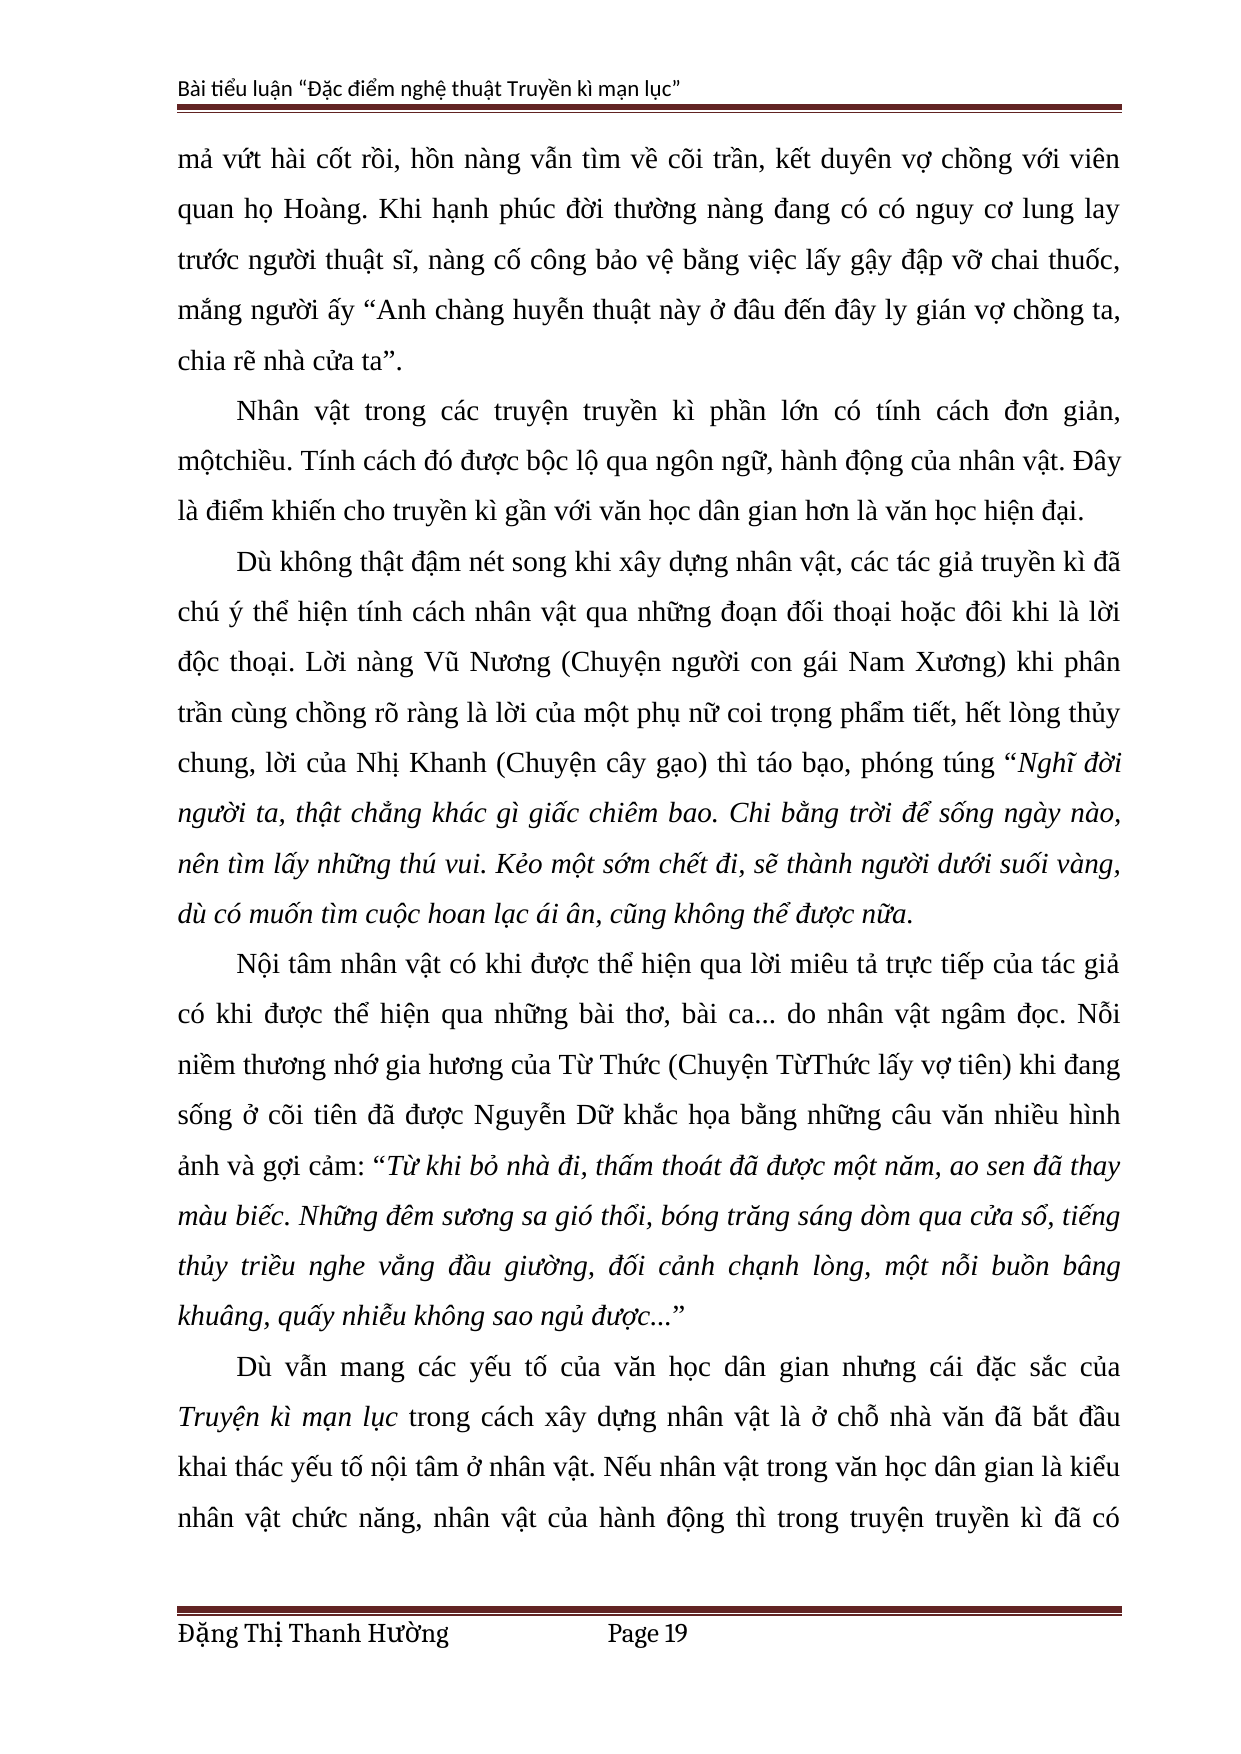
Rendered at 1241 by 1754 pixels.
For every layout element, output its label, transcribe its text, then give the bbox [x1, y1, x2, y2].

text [177, 141, 1122, 376]
text Nội tâm nhân vật có khi được thể hiện qua lời miêu tả trực tiếp của tác giả có khi được thể hiện qua những bài thơ, bài ca... do nhân vật ngâm đọc. Nỗi niềm thương nhớ gia hương của Từ Thức (Chuyện TừThức lấy vợ tiên) khi đang sống ở cõi tiên đã được Nguyễn Dữ khắc họa bằng những câu văn nhiều hình ảnh và gợi cảm: “Từ khi bỏ nhà đi, thấm thoát đã được một năm, ao sen đã thay màu biếc. Những đêm sương sa gió thổi, bóng trăng sáng dòm qua cửa sổ, tiếng thủy triều nghe vẳng đầu giường, đối cảnh chạnh lòng, một nỗi buồn bâng khuâng, quấy nhiễu không sao ngủ được...” [177, 946, 1122, 1332]
text Dù không thật đậm nét song khi xây dựng nhân vật, các tác giả truyền kì đã chú ý thể hiện tính cách nhân vật qua những đoạn đối thoại hoặc đôi khi là lời độc thoại. Lời nàng Vũ Nương (Chuyện người con gái Nam Xương) khi phân trần cùng chồng rõ ràng là lời của một phụ nữ coi trọng phẩm tiết, hết lòng thủy chung, lời của Nhị Khanh (Chuyện cây gạo) thì táo bạo, phóng túng “Nghĩ đời người ta, thật chẳng khác gì giấc chiêm bao. Chi bằng trời để sống ngày nào, nên tìm lấy những thú vui. Kẻo một sớm chết đi, sẽ thành người dưới suối vàng, dù có muốn tìm cuộc hoan lạc ái ân, cũng không thể được nữa. [177, 544, 1122, 929]
text Nhân vật trong các truyện truyền kì phần lớn có tính cách đơn giản, mộtchiều. Tính cách đó được bộc lộ qua ngôn ngữ, hành động của nhân vật. Đây là điểm khiến cho truyền kì gần với văn học dân gian hơn là văn học hiện đại. [177, 393, 1122, 527]
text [177, 1349, 1122, 1533]
